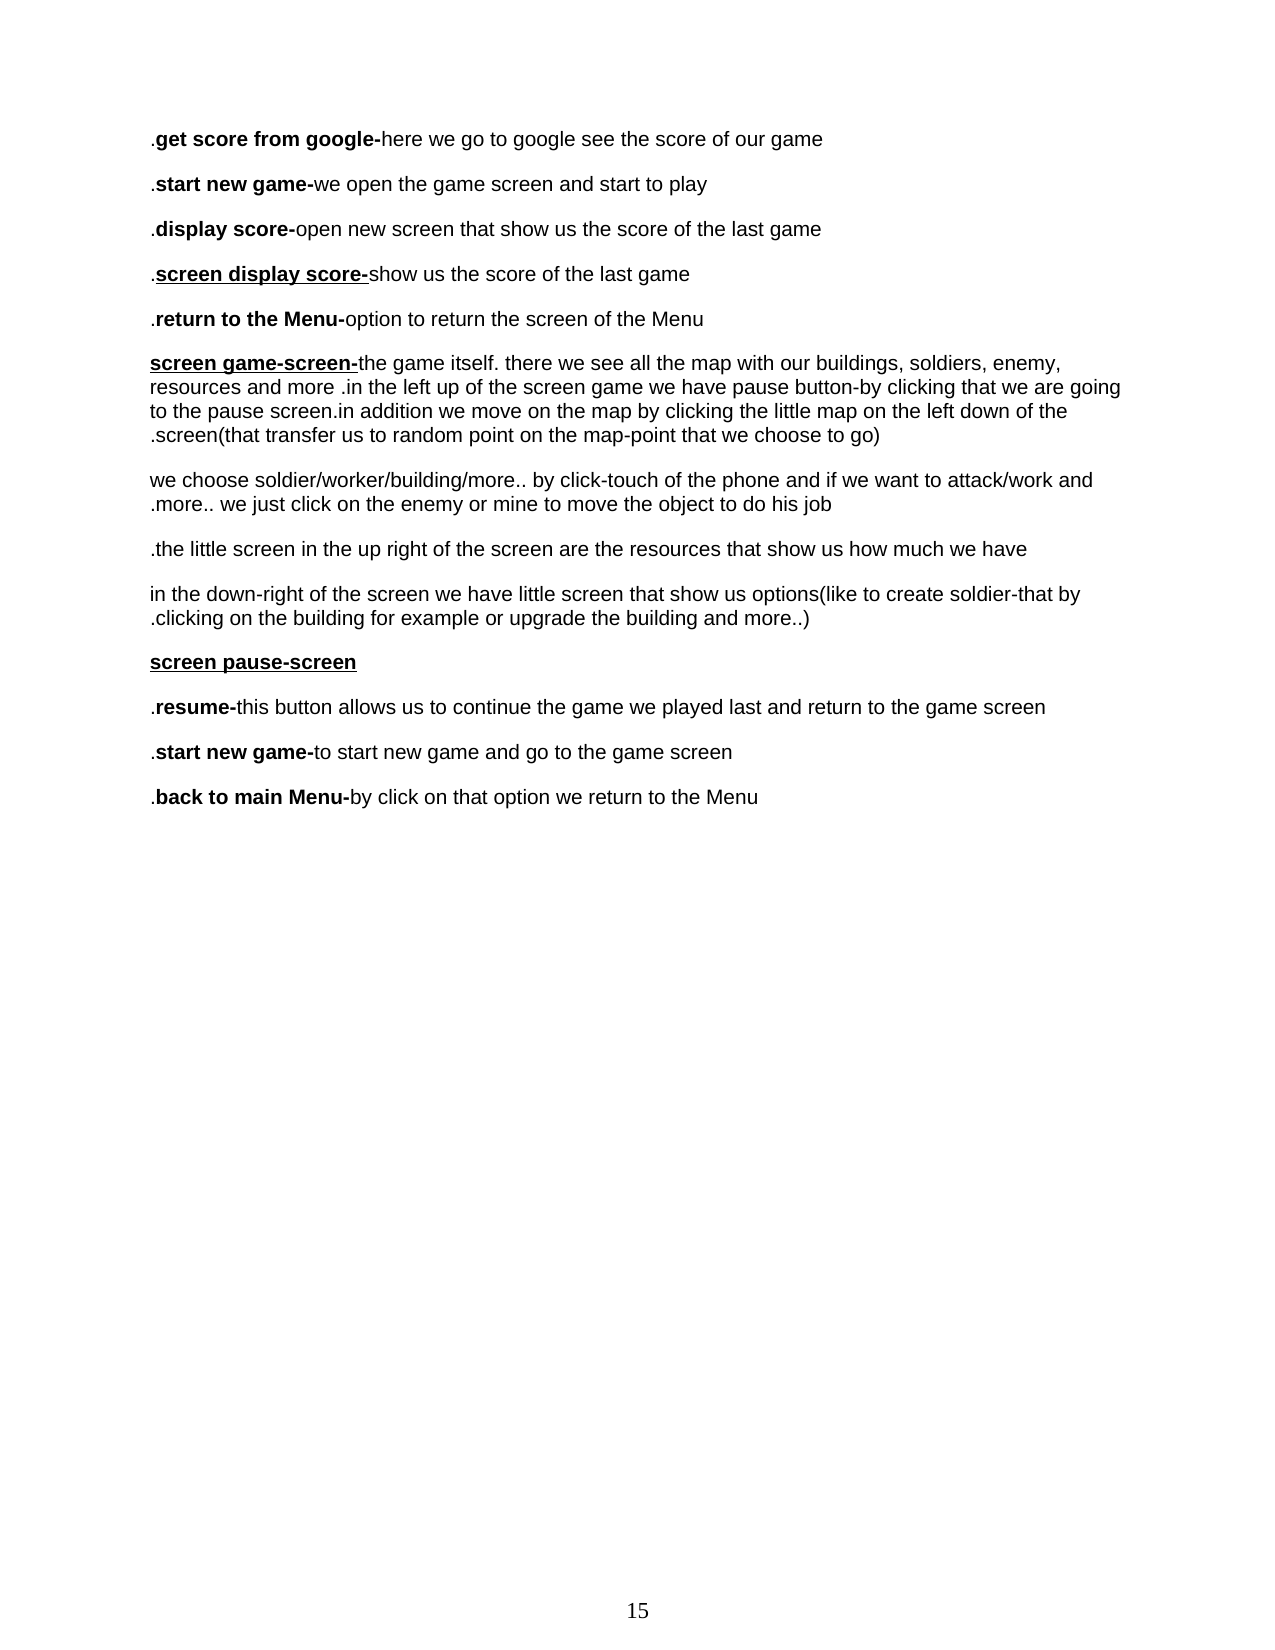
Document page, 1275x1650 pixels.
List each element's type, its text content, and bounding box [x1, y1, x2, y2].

text back to main Menu-by click on that option we return to the Menu. [150, 784, 1125, 808]
text screen pause-screen [150, 650, 1125, 674]
text in the down-right of the screen we have little screen that show us options(like to create soldier-that by clicking on the building for example or upgrade the building and more..). [150, 581, 1125, 629]
text get score from google-here we go to google see the score of our game. [150, 127, 1125, 151]
text screen display score-show us the score of the last game. [150, 262, 1125, 286]
text resume-this button allows us to continue the game we played last and return to the game screen. [150, 695, 1125, 719]
text we choose soldier/worker/building/more.. by click-touch of the phone and if we want to attack/work and more.. we just click on the enemy or mine to move the object to do his job. [150, 468, 1125, 516]
text display score-open new screen that show us the score of the last game. [150, 217, 1125, 241]
text start new game-to start new game and go to the game screen. [150, 740, 1125, 764]
text screen game-screen-the game itself. there we see all the map with our buildings, soldiers, enemy, resources and more .in the left up of the screen game we have pause button-by clicking that we are going to the pause screen.in addition we move on the map by clicking the little map on the left down of the screen(that transfer us to random point on the map-point that we choose to go). [150, 351, 1125, 447]
text start new game-we open the game screen and start to play. [150, 172, 1125, 196]
text the little screen in the up right of the screen are the resources that show us how much we have. [150, 537, 1125, 561]
text return to the Menu-option to return the screen of the Menu. [150, 306, 1125, 330]
